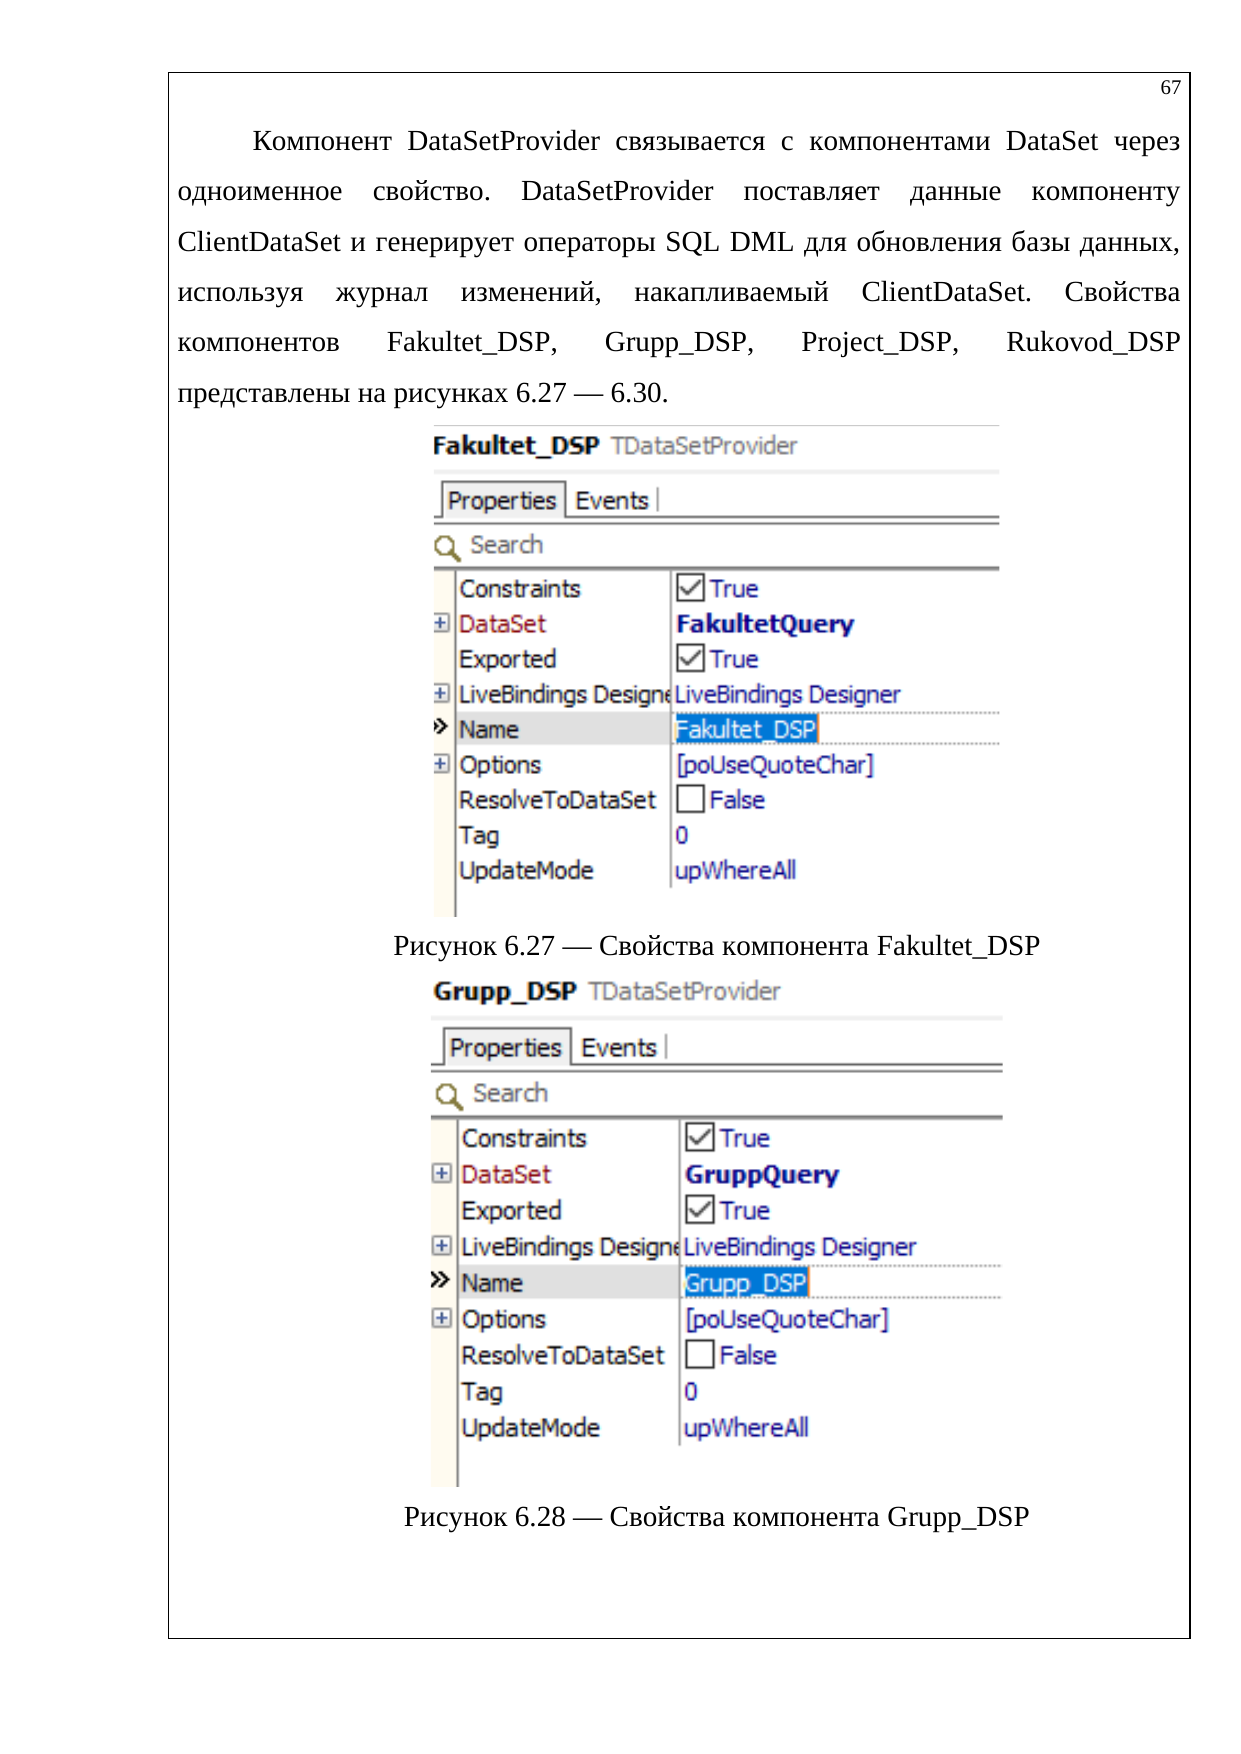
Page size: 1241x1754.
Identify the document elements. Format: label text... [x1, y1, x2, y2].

text Компонент DataSetProvider связывается с компонентами DataSet через одноименное свойство. DataSetProvider поставляет данные компоненту ClientDataSet и генерирует операторы SQL DML для обновления базы данных, используя журнал изменений, накапливаемый ClientDataSet. Свойства компонентов Fakultet_DSP, Grupp_DSP, Project_DSP, Rukovod_DSP представлены на рисунках 6.27 — 6.30. [177, 123, 1181, 408]
text Рисунок 6.28 — Свойства компонента Grupp_DSP [177, 1499, 1181, 1532]
picture [433, 425, 1000, 917]
picture [430, 978, 1003, 1487]
text Рисунок 6.27 — Свойства компонента Fakultet_DSP [177, 928, 1181, 962]
